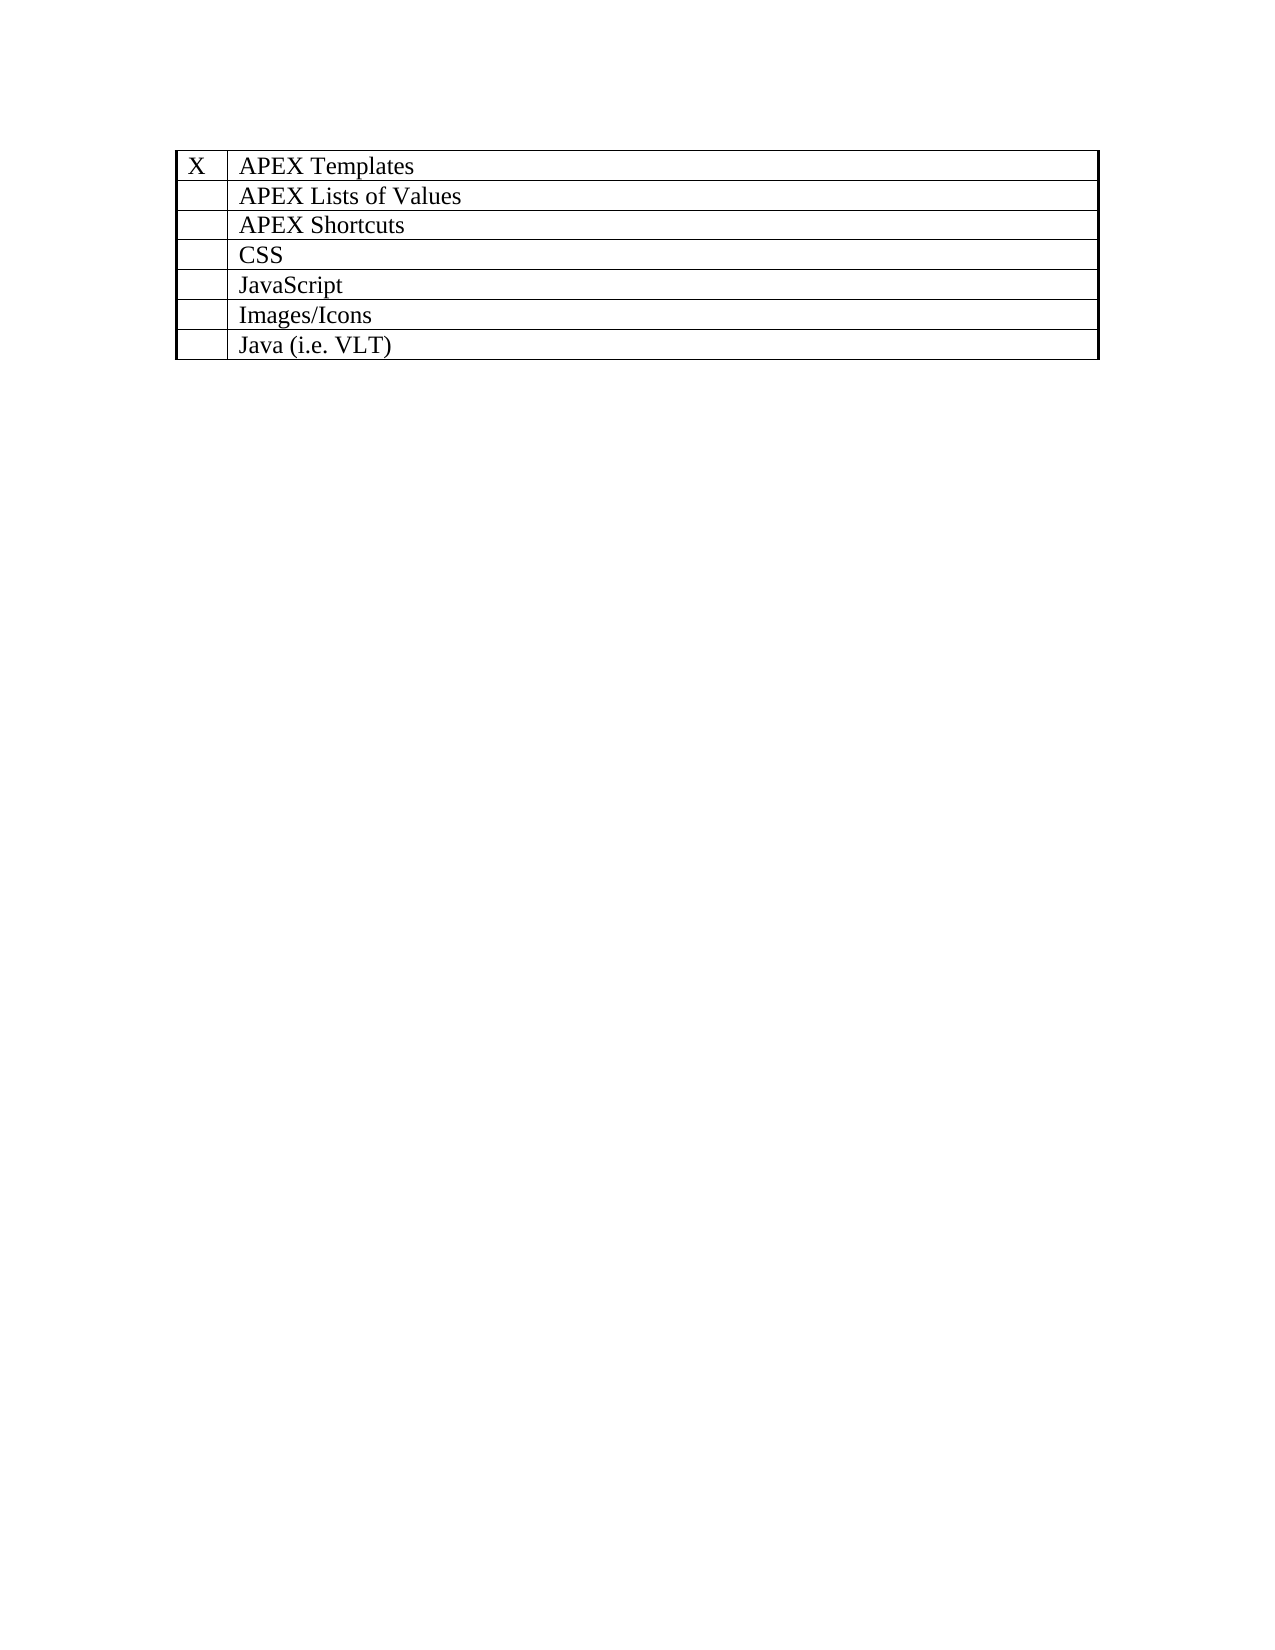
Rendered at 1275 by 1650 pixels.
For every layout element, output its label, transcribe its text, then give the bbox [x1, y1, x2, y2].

table_cell CSS [228, 240, 1097, 269]
table_cell APEX Lists of Values [228, 181, 1097, 209]
table_cell APEX Shortcuts [228, 211, 1097, 239]
table_cell [178, 211, 227, 239]
table_cell Java (i.e. VLT) [228, 330, 1097, 358]
table_cell [178, 330, 227, 358]
table_cell APEX Templates [228, 151, 1097, 180]
table_cell [178, 240, 227, 269]
table_cell X [178, 151, 227, 180]
table_cell Images/Icons [228, 300, 1097, 329]
table_cell JavaScript [228, 270, 1097, 299]
table_cell [178, 270, 227, 299]
table_cell [178, 300, 227, 329]
table_cell [178, 181, 227, 209]
